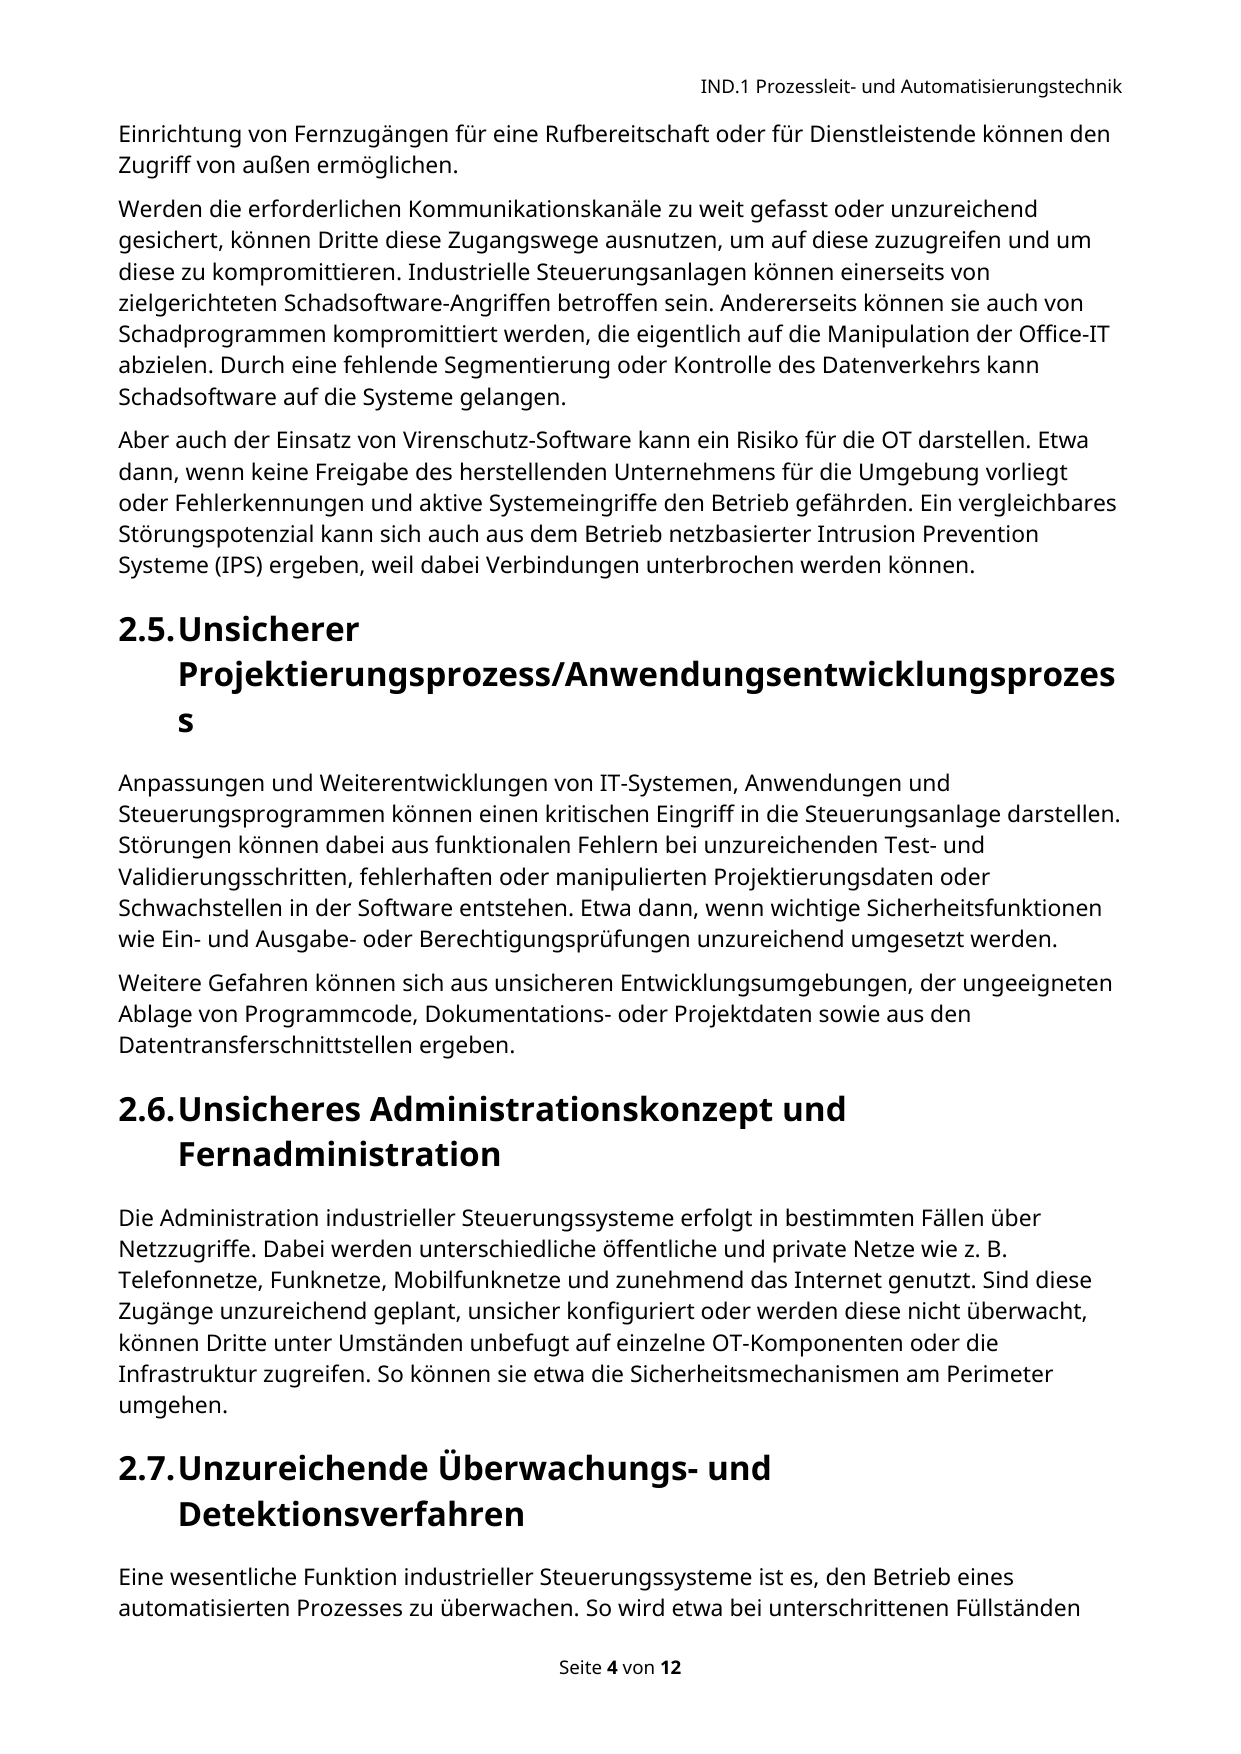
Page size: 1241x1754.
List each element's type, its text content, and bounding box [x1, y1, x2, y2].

text Anpassungen und Weiterentwicklungen von IT-Systemen, Anwendungen und Steuerungsprogrammen können einen kritischen Eingriff in die Steuerungsanlage darstellen. Störungen können dabei aus funktionalen Fehlern bei unzureichenden Test- und Validierungsschritten, fehlerhaften oder manipulierten Projektierungsdaten oder Schwachstellen in der Software entstehen. Etwa dann, wenn wichtige Sicherheitsfunktionen wie Ein- und Ausgabe- oder Berechtigungsprüfungen unzureichend umgesetzt werden. [118, 767, 1122, 954]
text Die Administration industrieller Steuerungssysteme erfolgt in bestimmten Fällen über Netzzugriffe. Dabei werden unterschiedliche öffentliche und private Netze wie z. B. Telefonnetze, Funknetze, Mobilfunknetze und zunehmend das Internet genutzt. Sind diese Zugänge unzureichend geplant, unsicher konfiguriert oder werden diese nicht überwacht, können Dritte unter Umständen unbefugt auf einzelne OT-Komponenten oder die Infrastruktur zugreifen. So können sie etwa die Sicherheitsmechanismen am Perimeter umgehen. [118, 1201, 1122, 1420]
text Aber auch der Einsatz von Virenschutz-Software kann ein Risiko für die OT darstellen. Etwa dann, wenn keine Freigabe des herstellenden Unternehmens für die Umgebung vorliegt oder Fehlerkennungen und aktive Systemeingriffe den Betrieb gefährden. Ein vergleichbares Störungspotenzial kann sich auch aus dem Betrieb netzbasierter Intrusion Prevention Systeme (IPS) ergeben, weil dabei Verbindungen unterbrochen werden können. [118, 424, 1122, 581]
text Weitere Gefahren können sich aus unsicheren Entwicklungsumgebungen, der ungeeigneten Ablage von Programmcode, Dokumentations- oder Projektdaten sowie aus den Datentransferschnittstellen ergeben. [118, 967, 1122, 1061]
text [118, 118, 1122, 181]
text Werden die erforderlichen Kommunikationskanäle zu weit gefasst oder unzureichend gesichert, können Dritte diese Zugangswege ausnutzen, um auf diese zuzugreifen und um diese zu kompromittieren. Industrielle Steuerungsanlagen können einerseits von zielgerichteten Schadsoftware-Angriffen betroffen sein. Andererseits können sie auch von Schadprogrammen kompromittiert werden, die eigentlich auf die Manipulation der Office-IT abzielen. Durch eine fehlende Segmentierung oder Kontrolle des Datenverkehrs kann Schadsoftware auf die Systeme gelangen. [118, 193, 1122, 412]
subtitle Unsicherer Projektierungsprozess/Anwendungsentwicklungsprozess [118, 606, 1122, 742]
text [118, 1561, 1122, 1623]
subtitle Unsicheres Administrationskonzept und Fernadministration [118, 1086, 1122, 1176]
subtitle Unzureichende Überwachungs- und Detektionsverfahren [118, 1445, 1122, 1536]
